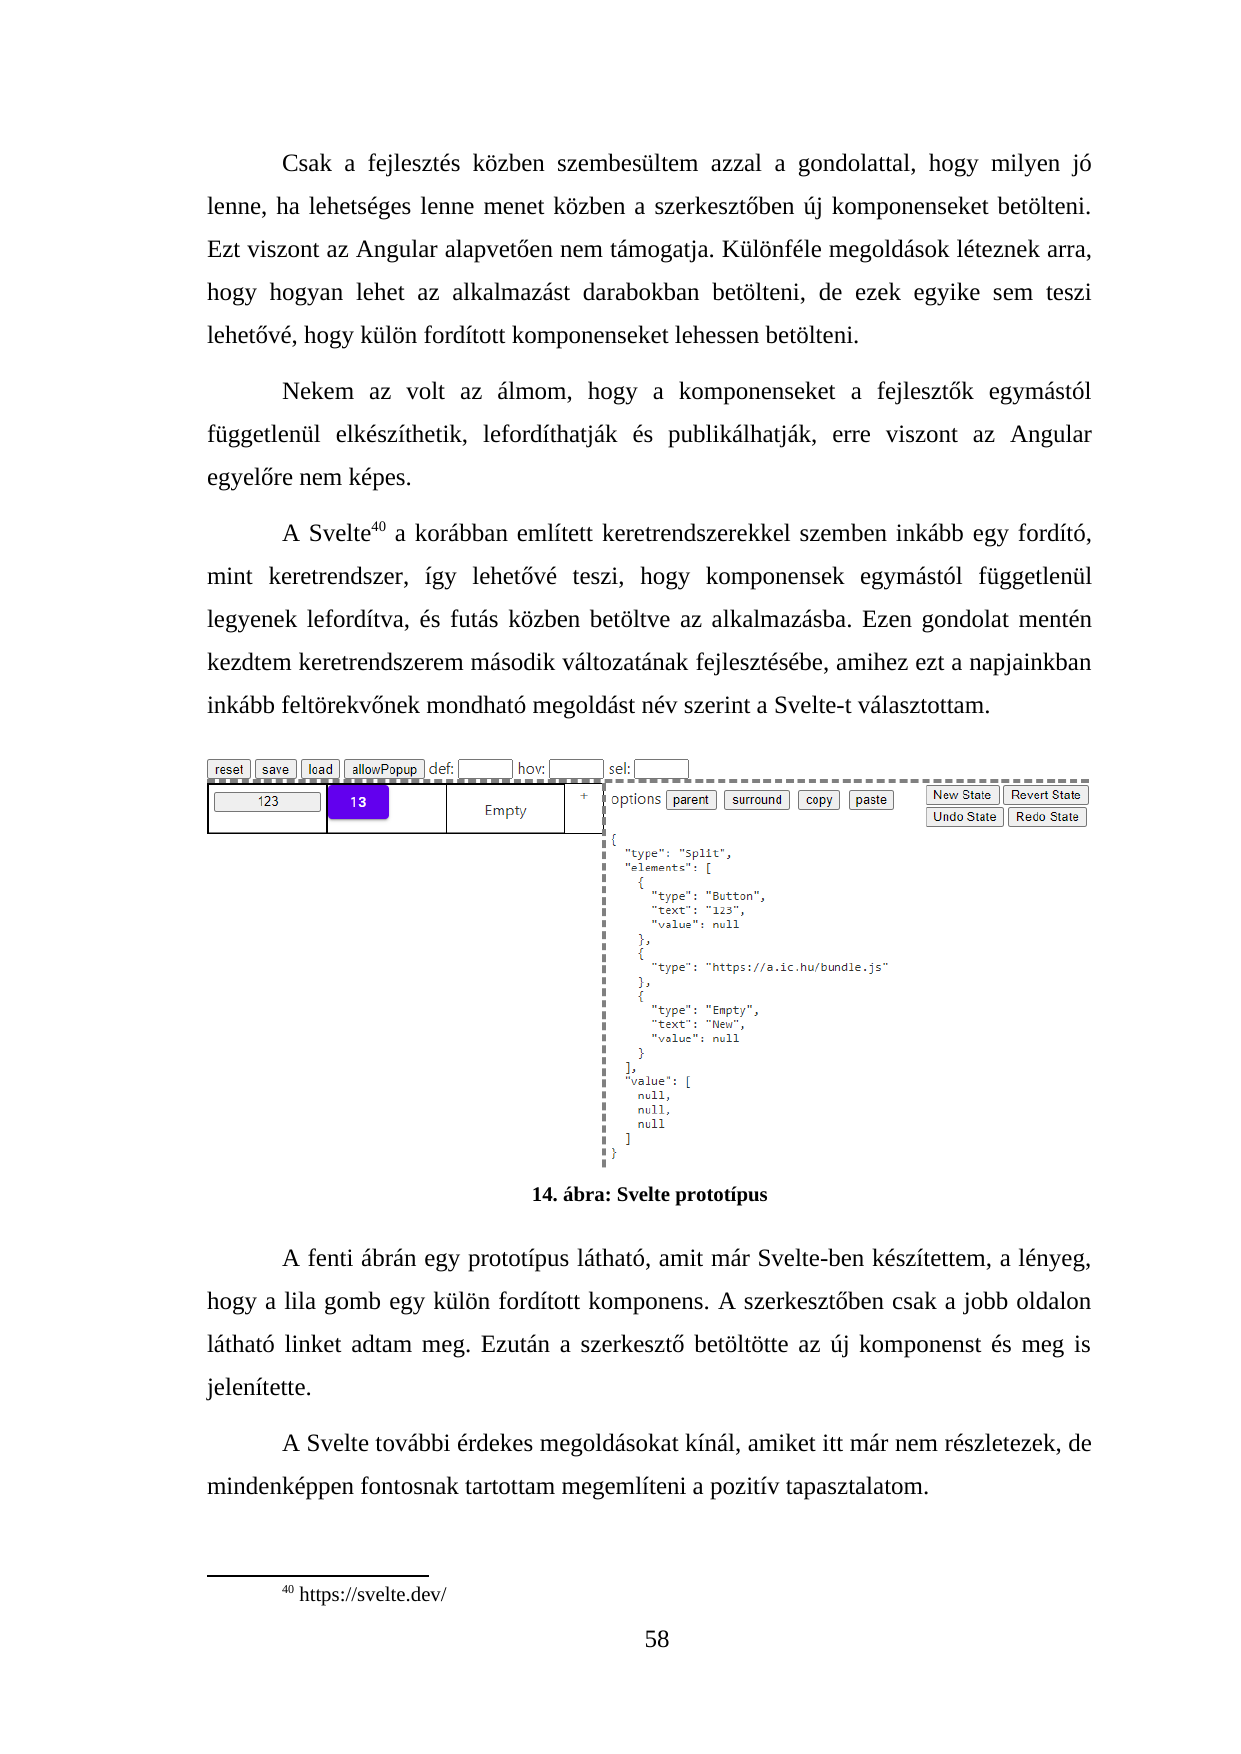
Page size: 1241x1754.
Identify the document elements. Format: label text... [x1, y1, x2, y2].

picture [206, 758, 1093, 1170]
text 14. ábra: Svelte prototípus [207, 1182, 1092, 1206]
text A Svelte a korábban említett keretrendszerekkel szemben inkább egy fordító, mint keretrendszer, így lehetővé teszi, hogy komponensek egymástól függetlenül legyenek lefordítva, és futás közben betöltve az alkalmazásba. Ezen gondolat mentén kezdtem keretrendszerem második változatának fejlesztésébe, amihez ezt a napjainkban inkább feltörekvőnek mondható megoldást név szerint a Svelte-t választottam. [207, 518, 1092, 719]
text Nekem az volt az álmom, hogy a komponenseket a fejlesztők egymástól függetlenül elkészíthetik, lefordíthatják és publikálhatják, erre viszont az Angular egyelőre nem képes. [207, 376, 1092, 491]
text A fenti ábrán egy prototípus látható, amit már Svelte-ben készítettem, a lényeg, hogy a lila gomb egy külön fordított komponens. A szerkesztőben csak a jobb oldalon látható linket adtam meg. Ezután a szerkesztő betöltötte az új komponenst és meg is jelenítette. [207, 1243, 1092, 1401]
text A Svelte további érdekes megoldásokat kínál, amiket itt már nem részletezek, de mindenképpen fontosnak tartottam megemlíteni a pozitív tapasztalatom. [207, 1428, 1092, 1499]
text Csak a fejlesztés közben szembesültem azzal a gondolattal, hogy milyen jó lenne, ha lehetséges lenne menet közben a szerkesztőben új komponenseket betölteni. Ezt viszont az Angular alapvetően nem támogatja. Különféle megoldások léteznek arra, hogy hogyan lehet az alkalmazást darabokban betölteni, de ezek egyike sem teszi lehetővé, hogy külön fordított komponenseket lehessen betölteni. [207, 148, 1092, 349]
